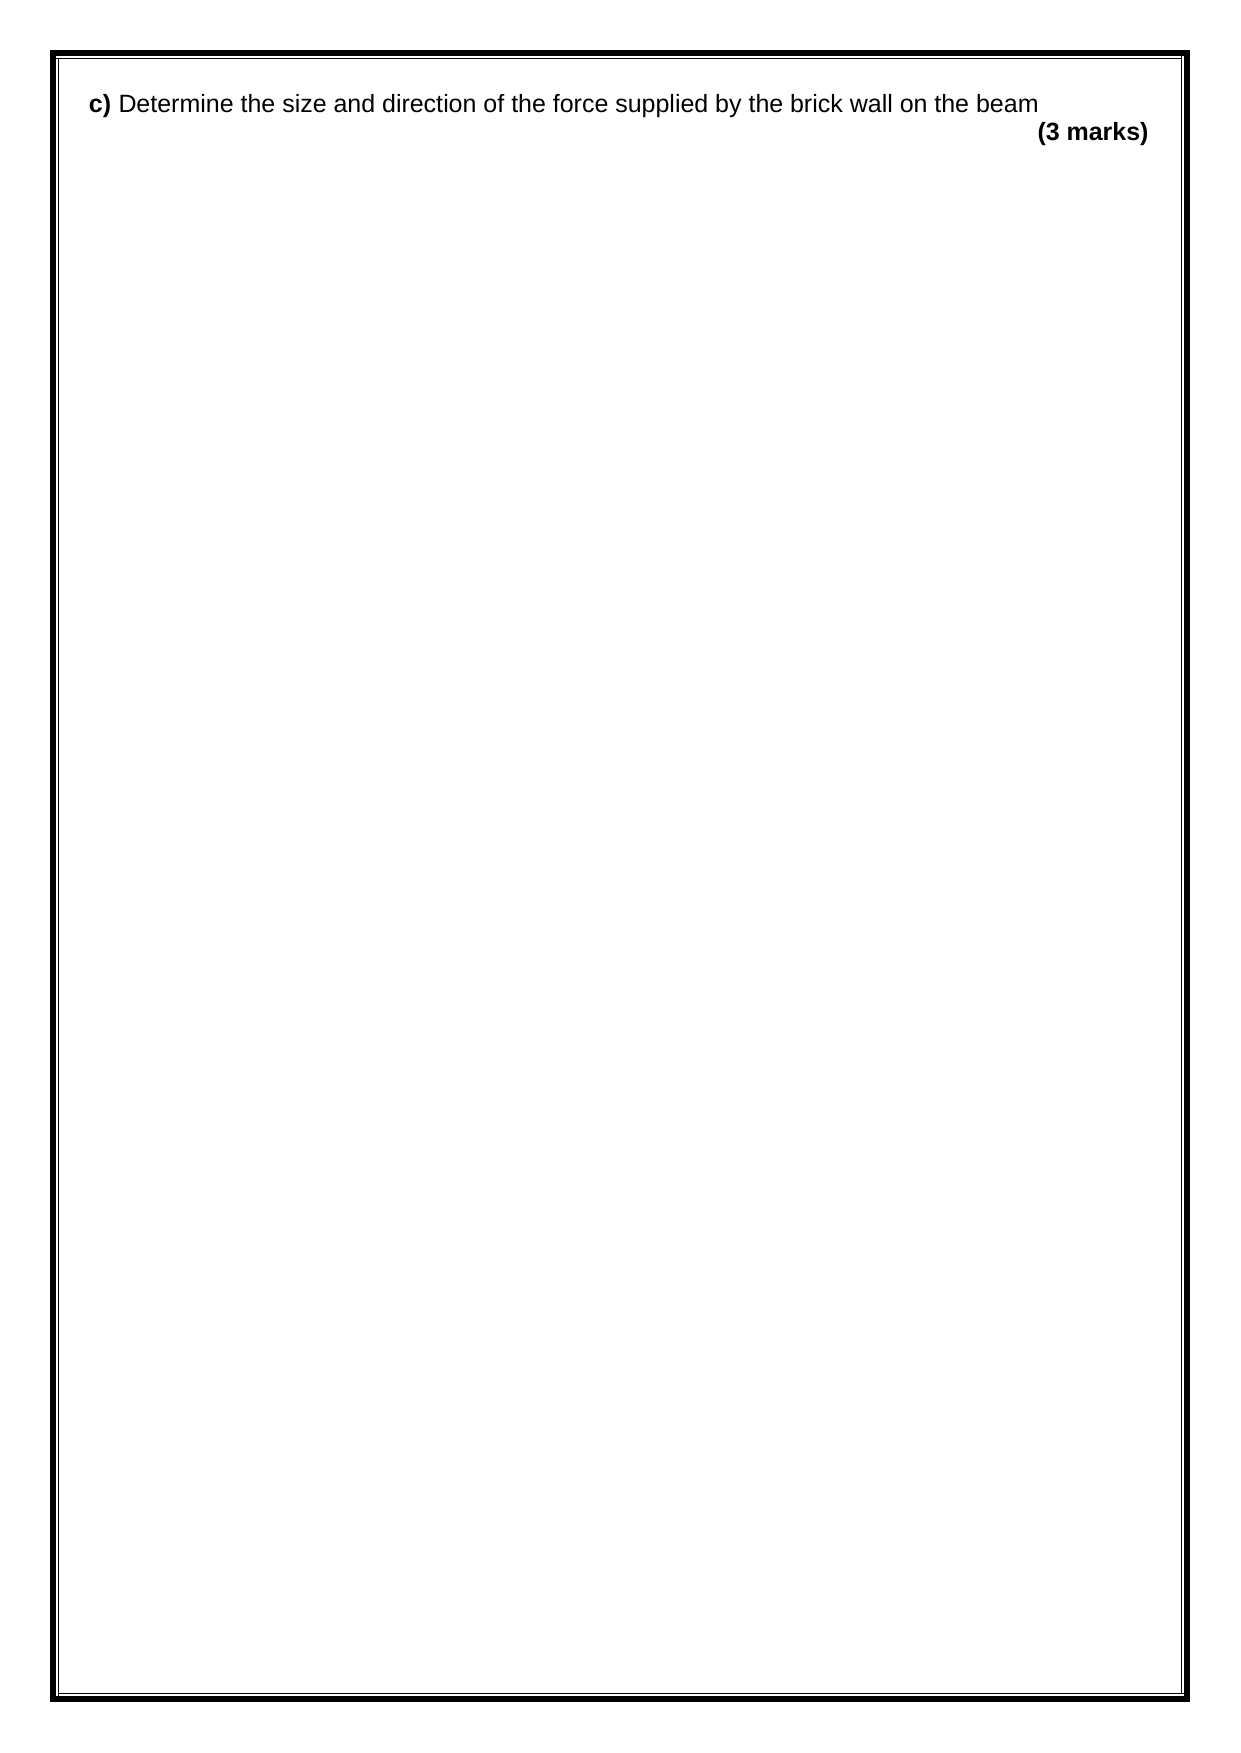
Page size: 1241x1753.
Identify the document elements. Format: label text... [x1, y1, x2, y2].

list Determine the size and direction of the force supplied by the brick wall on the beam [89, 89, 1152, 117]
list (3 marks) [118, 117, 1152, 146]
